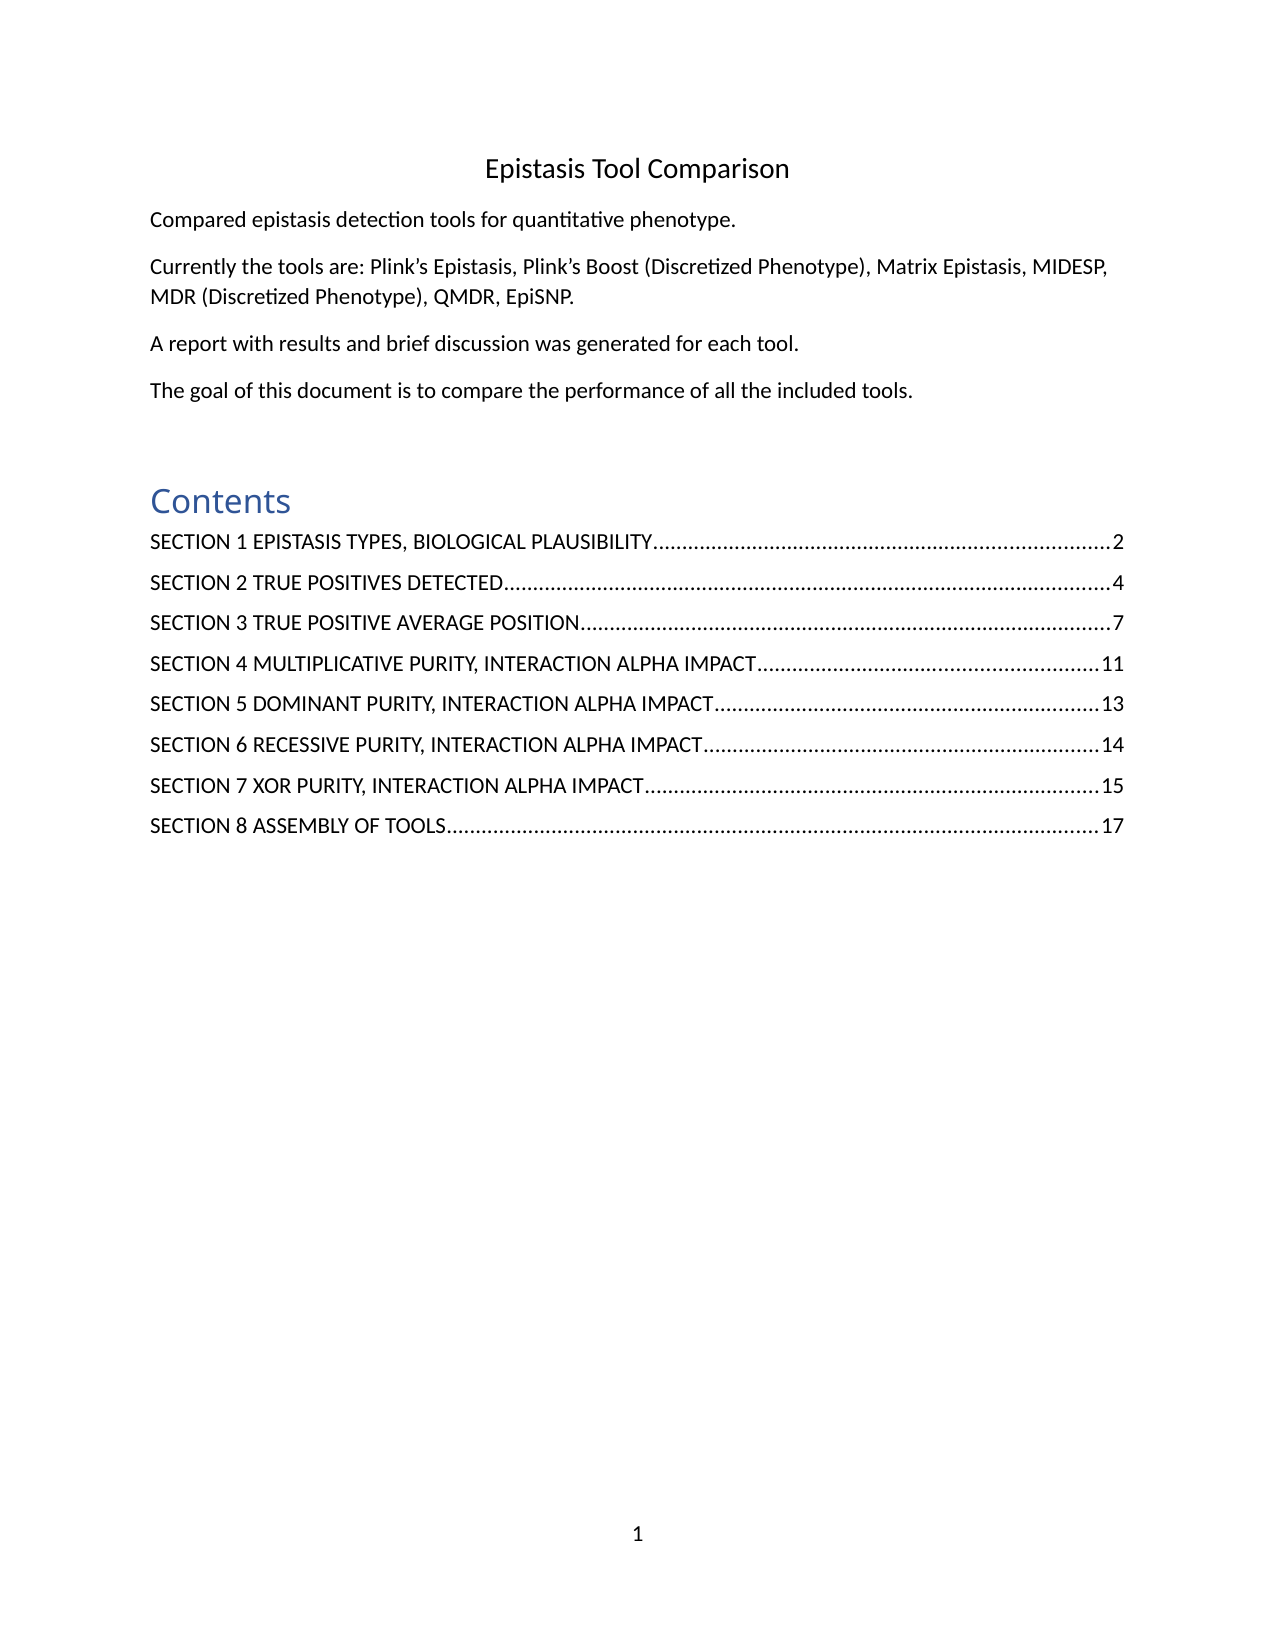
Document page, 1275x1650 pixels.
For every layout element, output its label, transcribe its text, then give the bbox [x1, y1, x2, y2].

text The goal of this document is to compare the performance of all the included tools. [150, 376, 1125, 404]
text Epistasis Tool Comparison [150, 150, 1125, 186]
text A report with results and brief discussion was generated for each tool. [150, 329, 1125, 357]
text Currently the tools are: Plink’s Epistasis, Plink’s Boost (Discretized Phenotype), Matrix Epistasis, MIDESP, MDR (Discretized Phenotype), QMDR, EpiSNP. [150, 252, 1125, 310]
text Compared epistasis detection tools for quantitative phenotype. [150, 205, 1125, 233]
